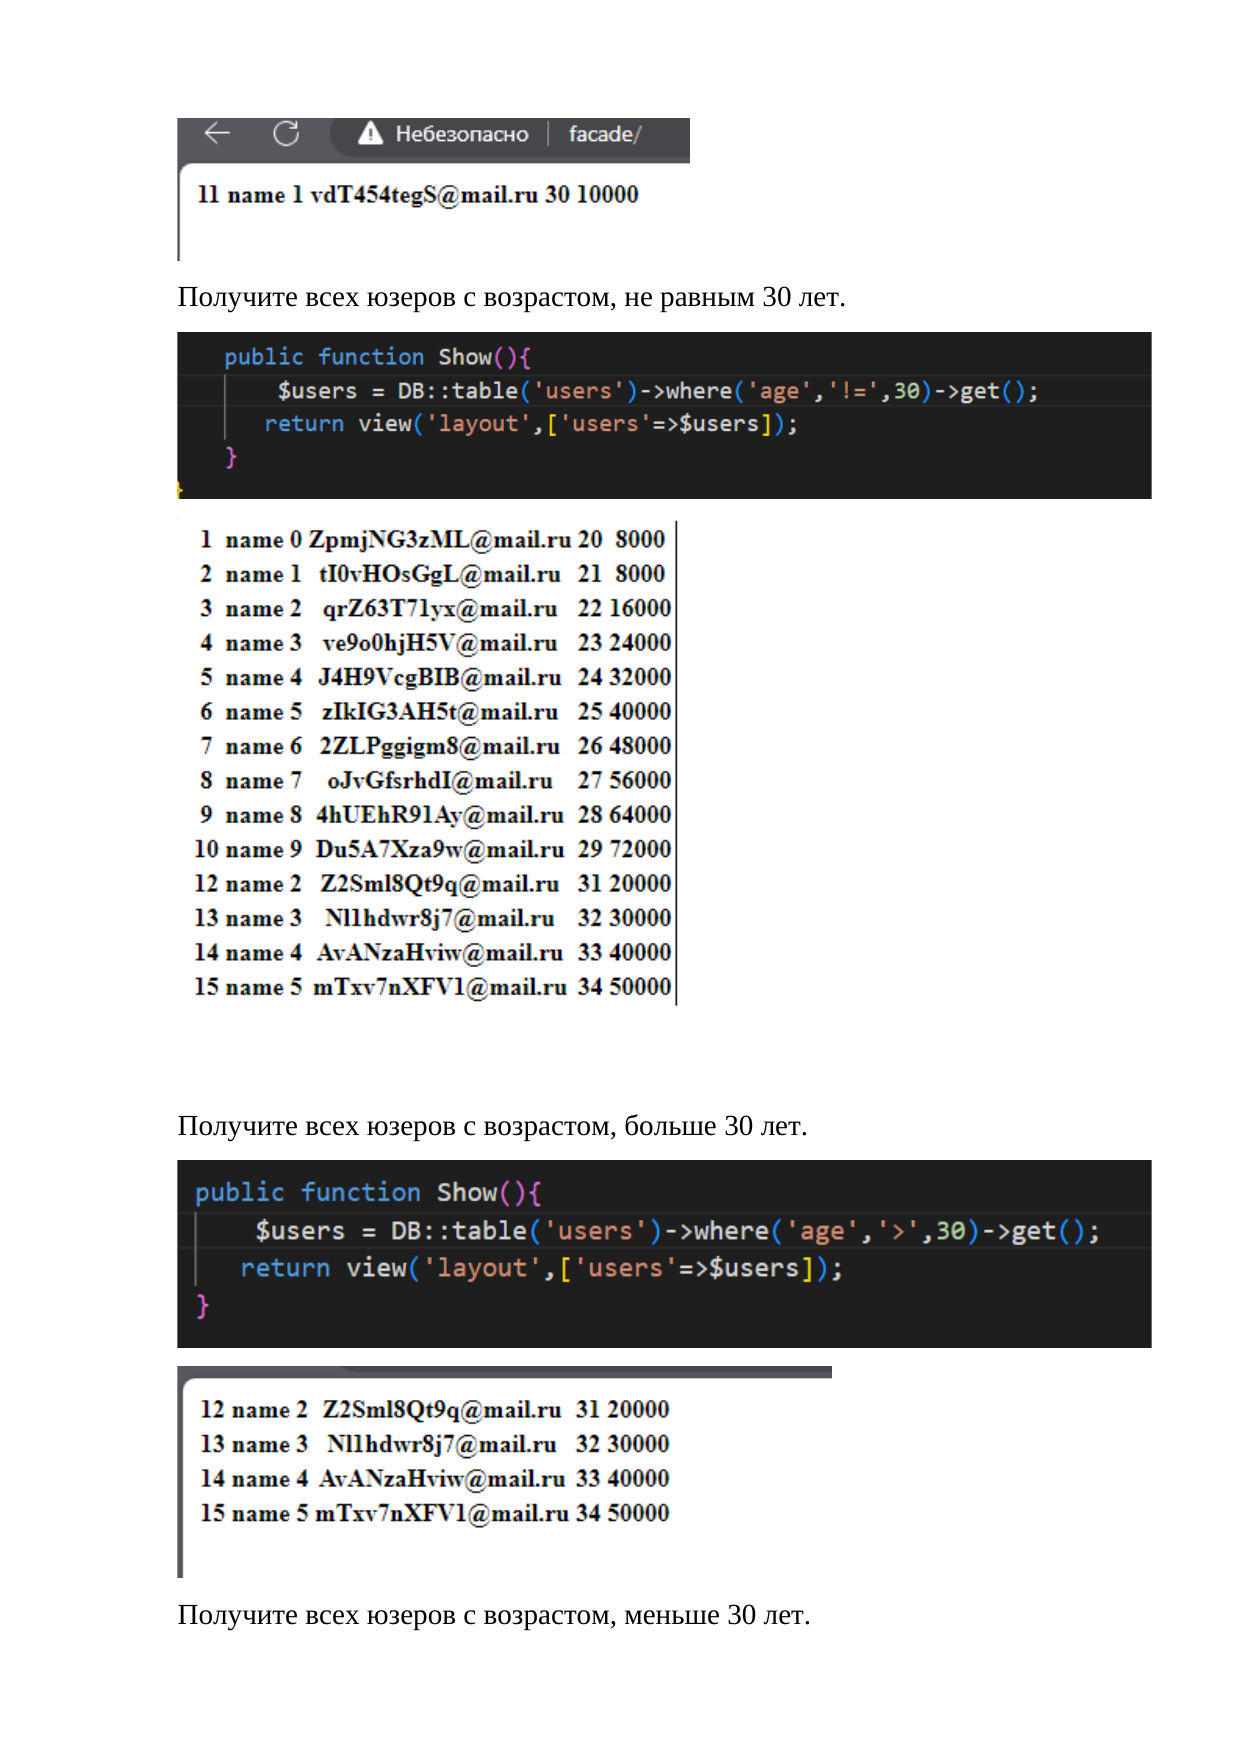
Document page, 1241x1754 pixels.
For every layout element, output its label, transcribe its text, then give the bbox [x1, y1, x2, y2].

picture [177, 1160, 1152, 1348]
text Получите всех юзеров с возрастом, больше 30 лет. [177, 1108, 1152, 1141]
text Получите всех юзеров с возрастом, меньше 30 лет. [177, 1597, 1152, 1630]
picture [177, 1366, 832, 1578]
text Получите всех юзеров с возрастом, не равным 30 лет. [177, 279, 1152, 313]
picture [177, 332, 1152, 499]
picture [177, 518, 718, 1089]
picture [177, 118, 690, 261]
